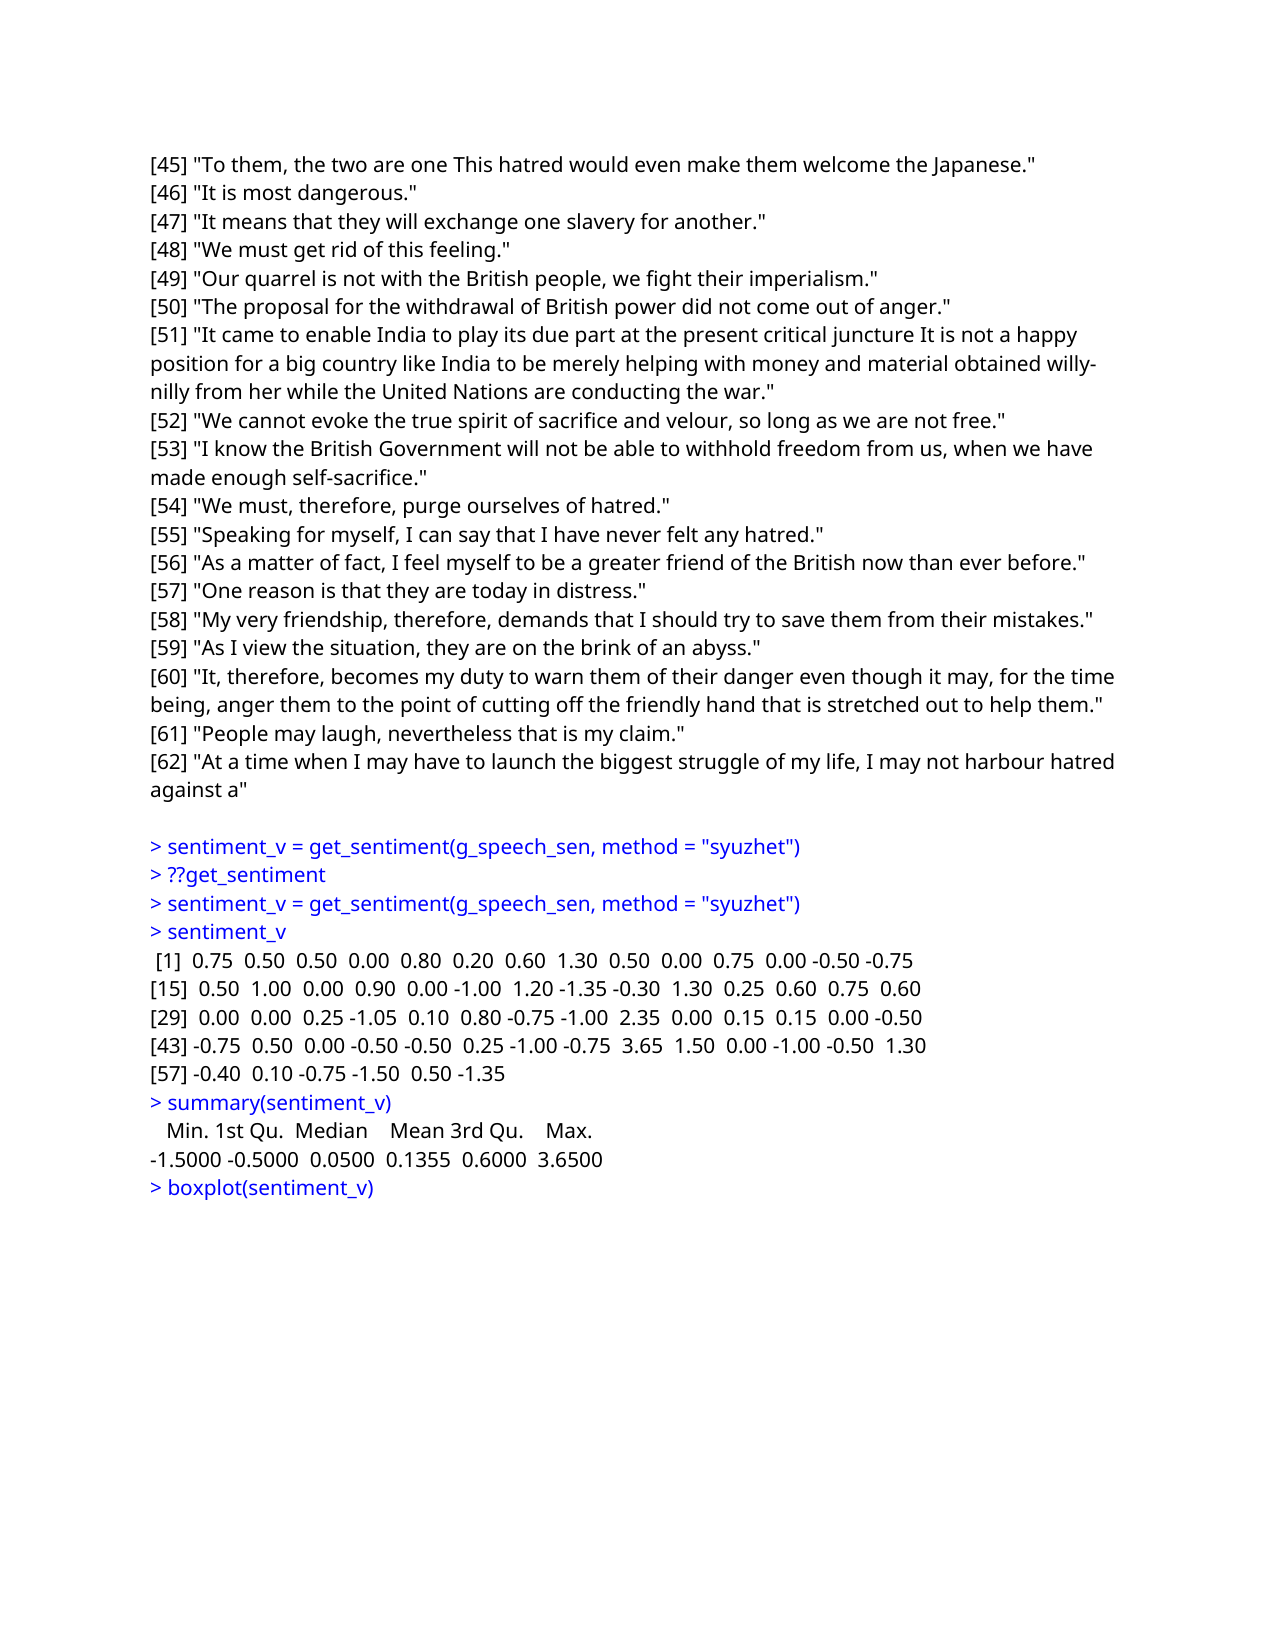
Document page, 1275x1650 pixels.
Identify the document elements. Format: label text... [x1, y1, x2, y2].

text [50] "The proposal for the withdrawal of British power did not come out of anger." [150, 292, 1125, 321]
text [15] 0.50 1.00 0.00 0.90 0.00 -1.00 1.20 -1.35 -0.30 1.30 0.25 0.60 0.75 0.60 [150, 974, 1125, 1003]
text [62] "At a time when I may have to launch the biggest struggle of my life, I may not harbour hatred against a" [150, 747, 1125, 804]
text [59] "As I view the situation, they are on the brink of an abyss." [150, 633, 1125, 662]
text [55] "Speaking for myself, I can say that I have never felt any hatred." [150, 520, 1125, 548]
text [46] "It is most dangerous." [150, 178, 1125, 207]
text > boxplot(sentiment_v) [150, 1173, 1125, 1202]
text -1.5000 -0.5000 0.0500 0.1355 0.6000 3.6500 [150, 1145, 1125, 1173]
text > summary(sentiment_v) [150, 1088, 1125, 1116]
text [53] "I know the British Government will not be able to withhold freedom from us, when we have made enough self-sacrifice." [150, 434, 1125, 491]
text [61] "People may laugh, nevertheless that is my claim." [150, 719, 1125, 747]
text [58] "My very friendship, therefore, demands that I should try to save them from their mistakes." [150, 605, 1125, 633]
text [51] "It came to enable India to play its due part at the present critical juncture It is not a happy position for a big country like India to be merely helping with money and material obtained willy-nilly from her while the United Nations are conducting the war." [150, 321, 1125, 406]
text > sentiment_v = get_sentiment(g_speech_sen, method = "syuzhet") [150, 889, 1125, 917]
text [1] 0.75 0.50 0.50 0.00 0.80 0.20 0.60 1.30 0.50 0.00 0.75 0.00 -0.50 -0.75 [150, 946, 1125, 974]
text [56] "As a matter of fact, I feel myself to be a greater friend of the British now than ever before." [150, 548, 1125, 577]
text > ??get_sentiment [150, 861, 1125, 889]
text [49] "Our quarrel is not with the British people, we fight their imperialism." [150, 264, 1125, 292]
text > sentiment_v [150, 917, 1125, 946]
text [47] "It means that they will exchange one slavery for another." [150, 207, 1125, 235]
text [29] 0.00 0.00 0.25 -1.05 0.10 0.80 -0.75 -1.00 2.35 0.00 0.15 0.15 0.00 -0.50 [150, 1003, 1125, 1031]
text [48] "We must get rid of this feeling." [150, 235, 1125, 264]
text [45] "To them, the two are one This hatred would even make them welcome the Japanese." [150, 150, 1125, 178]
text > sentiment_v = get_sentiment(g_speech_sen, method = "syuzhet") [150, 832, 1125, 861]
text [52] "We cannot evoke the true spirit of sacrifice and velour, so long as we are not free." [150, 406, 1125, 434]
text [57] "One reason is that they are today in distress." [150, 577, 1125, 605]
text Min. 1st Qu. Median Mean 3rd Qu. Max. [150, 1116, 1125, 1145]
text [60] "It, therefore, becomes my duty to warn them of their danger even though it may, for the time being, anger them to the point of cutting off the friendly hand that is stretched out to help them." [150, 662, 1125, 719]
text [57] -0.40 0.10 -0.75 -1.50 0.50 -1.35 [150, 1059, 1125, 1088]
text [43] -0.75 0.50 0.00 -0.50 -0.50 0.25 -1.00 -0.75 3.65 1.50 0.00 -1.00 -0.50 1.30 [150, 1031, 1125, 1059]
text [54] "We must, therefore, purge ourselves of hatred." [150, 491, 1125, 520]
